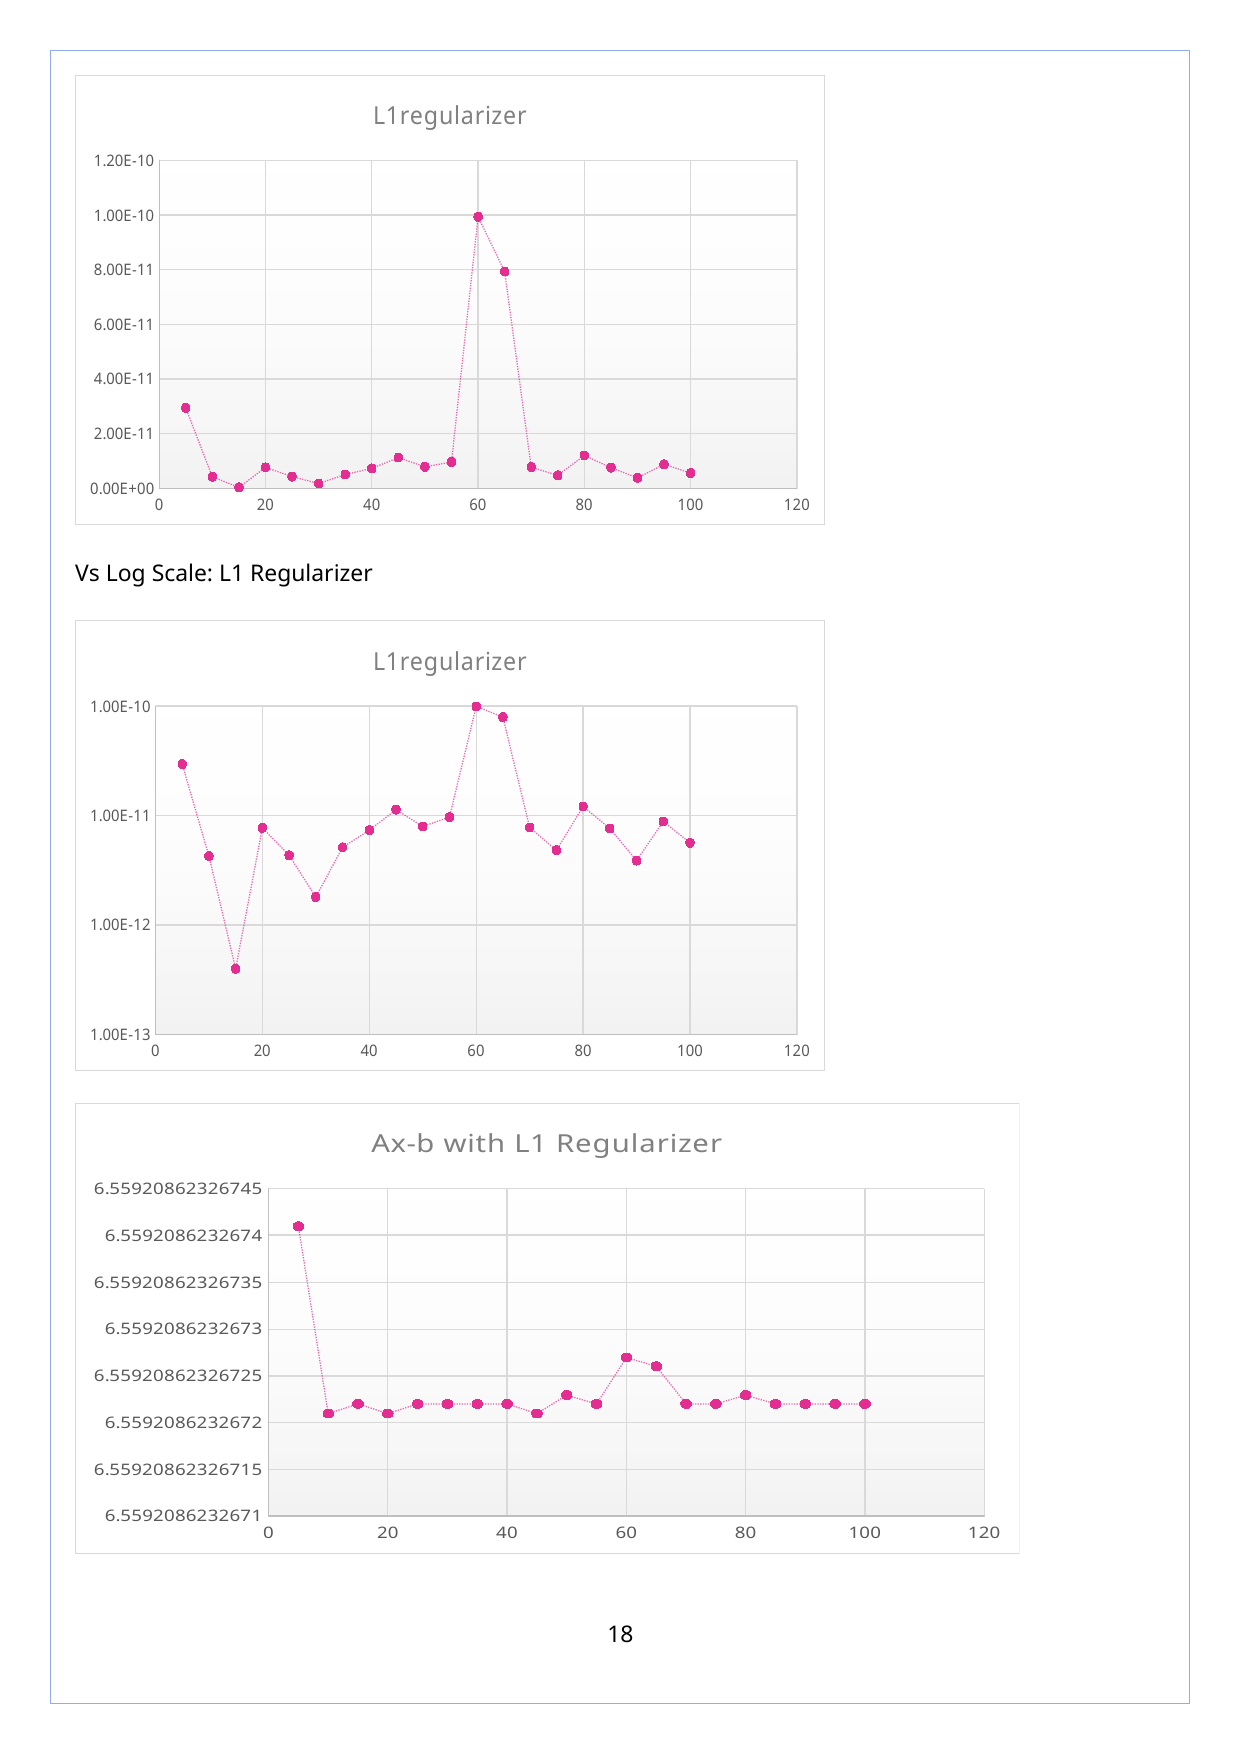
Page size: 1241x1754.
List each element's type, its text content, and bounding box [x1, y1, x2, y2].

text Vs Log Scale: L1 Regularizer [75, 557, 1165, 588]
